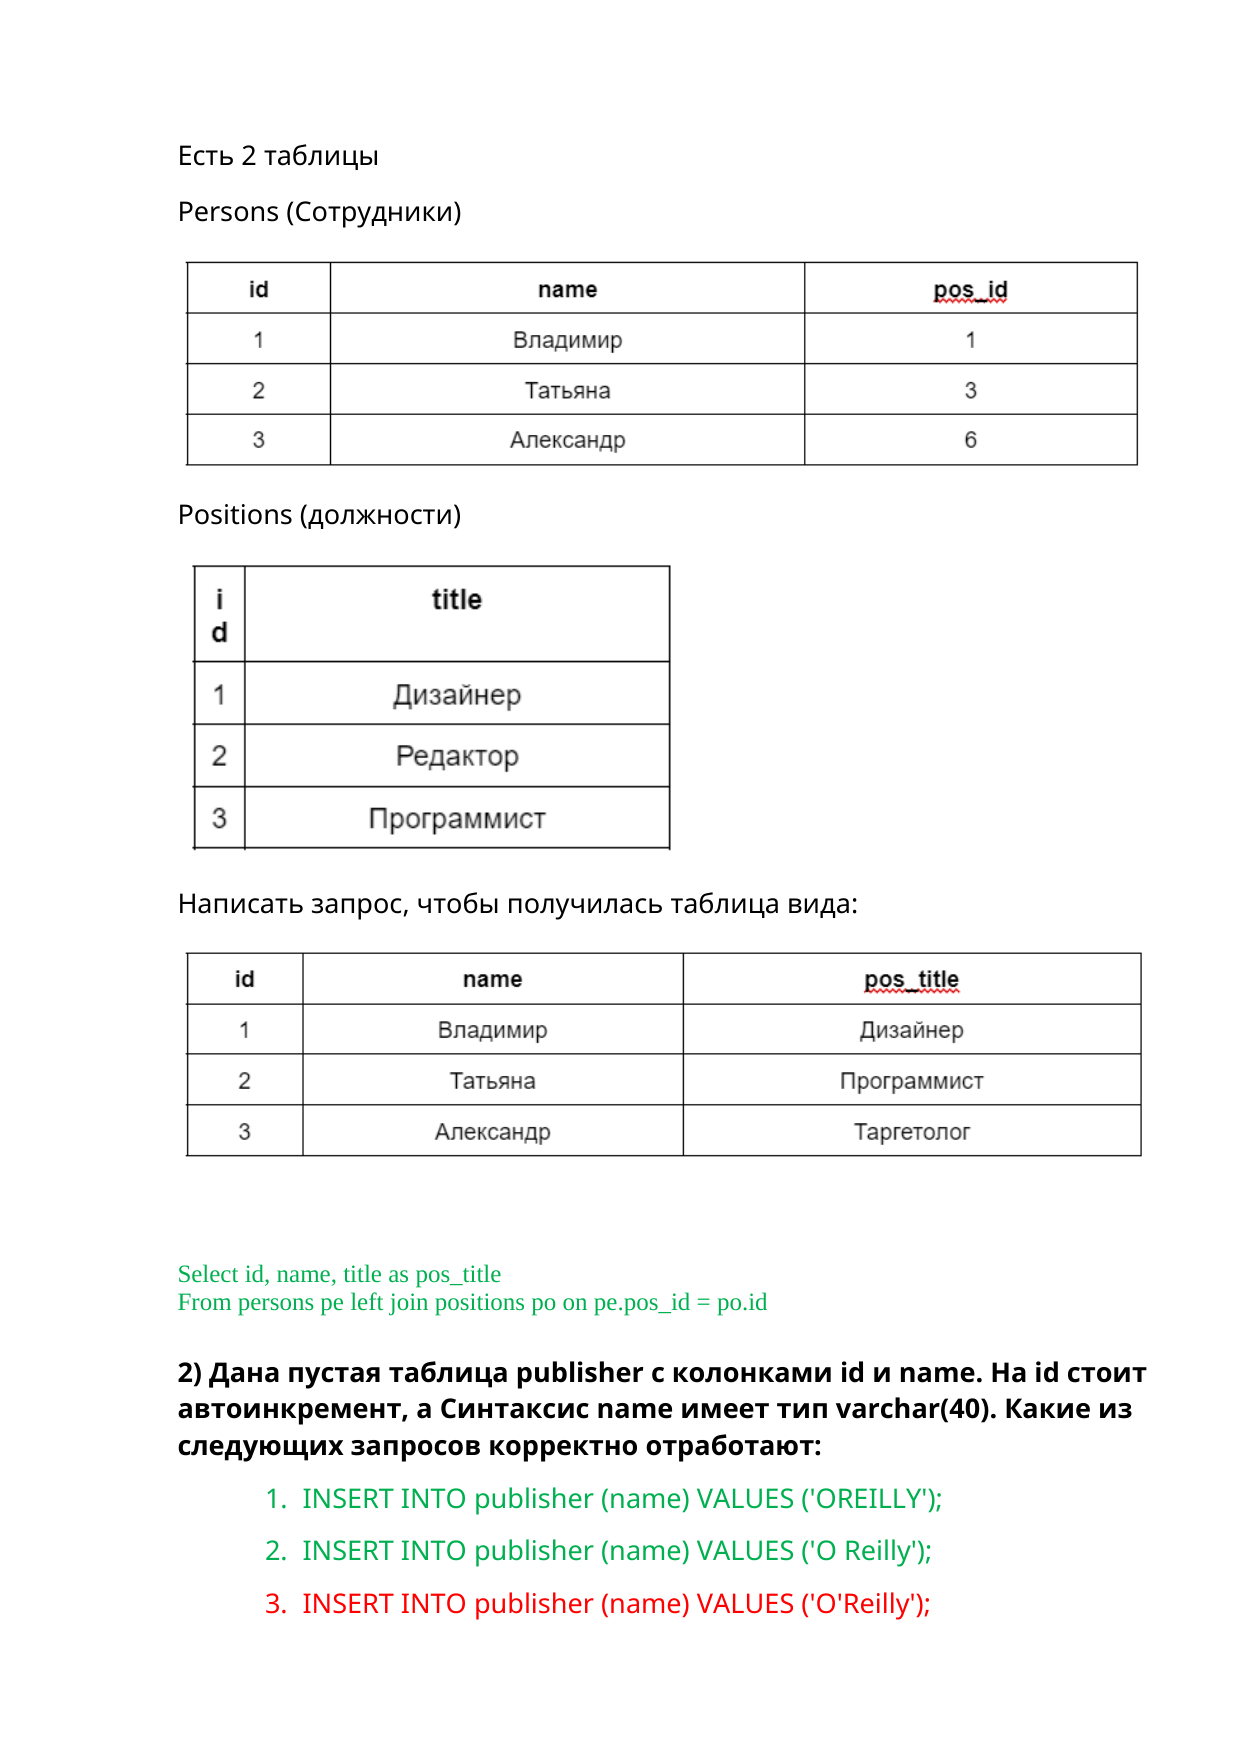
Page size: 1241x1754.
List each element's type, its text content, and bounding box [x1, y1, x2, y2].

text From persons pe left join positions po on pe.pos_id = po.id [177, 1287, 1152, 1316]
text Есть 2 таблицы [177, 137, 1152, 174]
list INSERT INTO publisher (name) VALUES ('O'Reilly'); [265, 1584, 1152, 1621]
text Positions (должности) [177, 495, 1152, 532]
text Select id, name, title as pos_title [177, 1259, 1152, 1287]
list INSERT INTO publisher (name) VALUES ('OREILLY'); [265, 1479, 1152, 1516]
picture [177, 551, 688, 866]
picture [177, 940, 1152, 1173]
picture [177, 248, 1152, 477]
list INSERT INTO publisher (name) VALUES ('О Reilly'); [265, 1532, 1152, 1569]
text Написать запрос, чтобы получилась таблица вида: [177, 885, 1152, 922]
text 2) Дана пустая таблица publisher с колонками id и name. На id стоит автоинкремент, а Синтаксис name имеет тип varchar(40). Какие из следующих запросов корректно отработают: [177, 1353, 1152, 1464]
text Persons (Сотрудники) [177, 192, 1152, 229]
